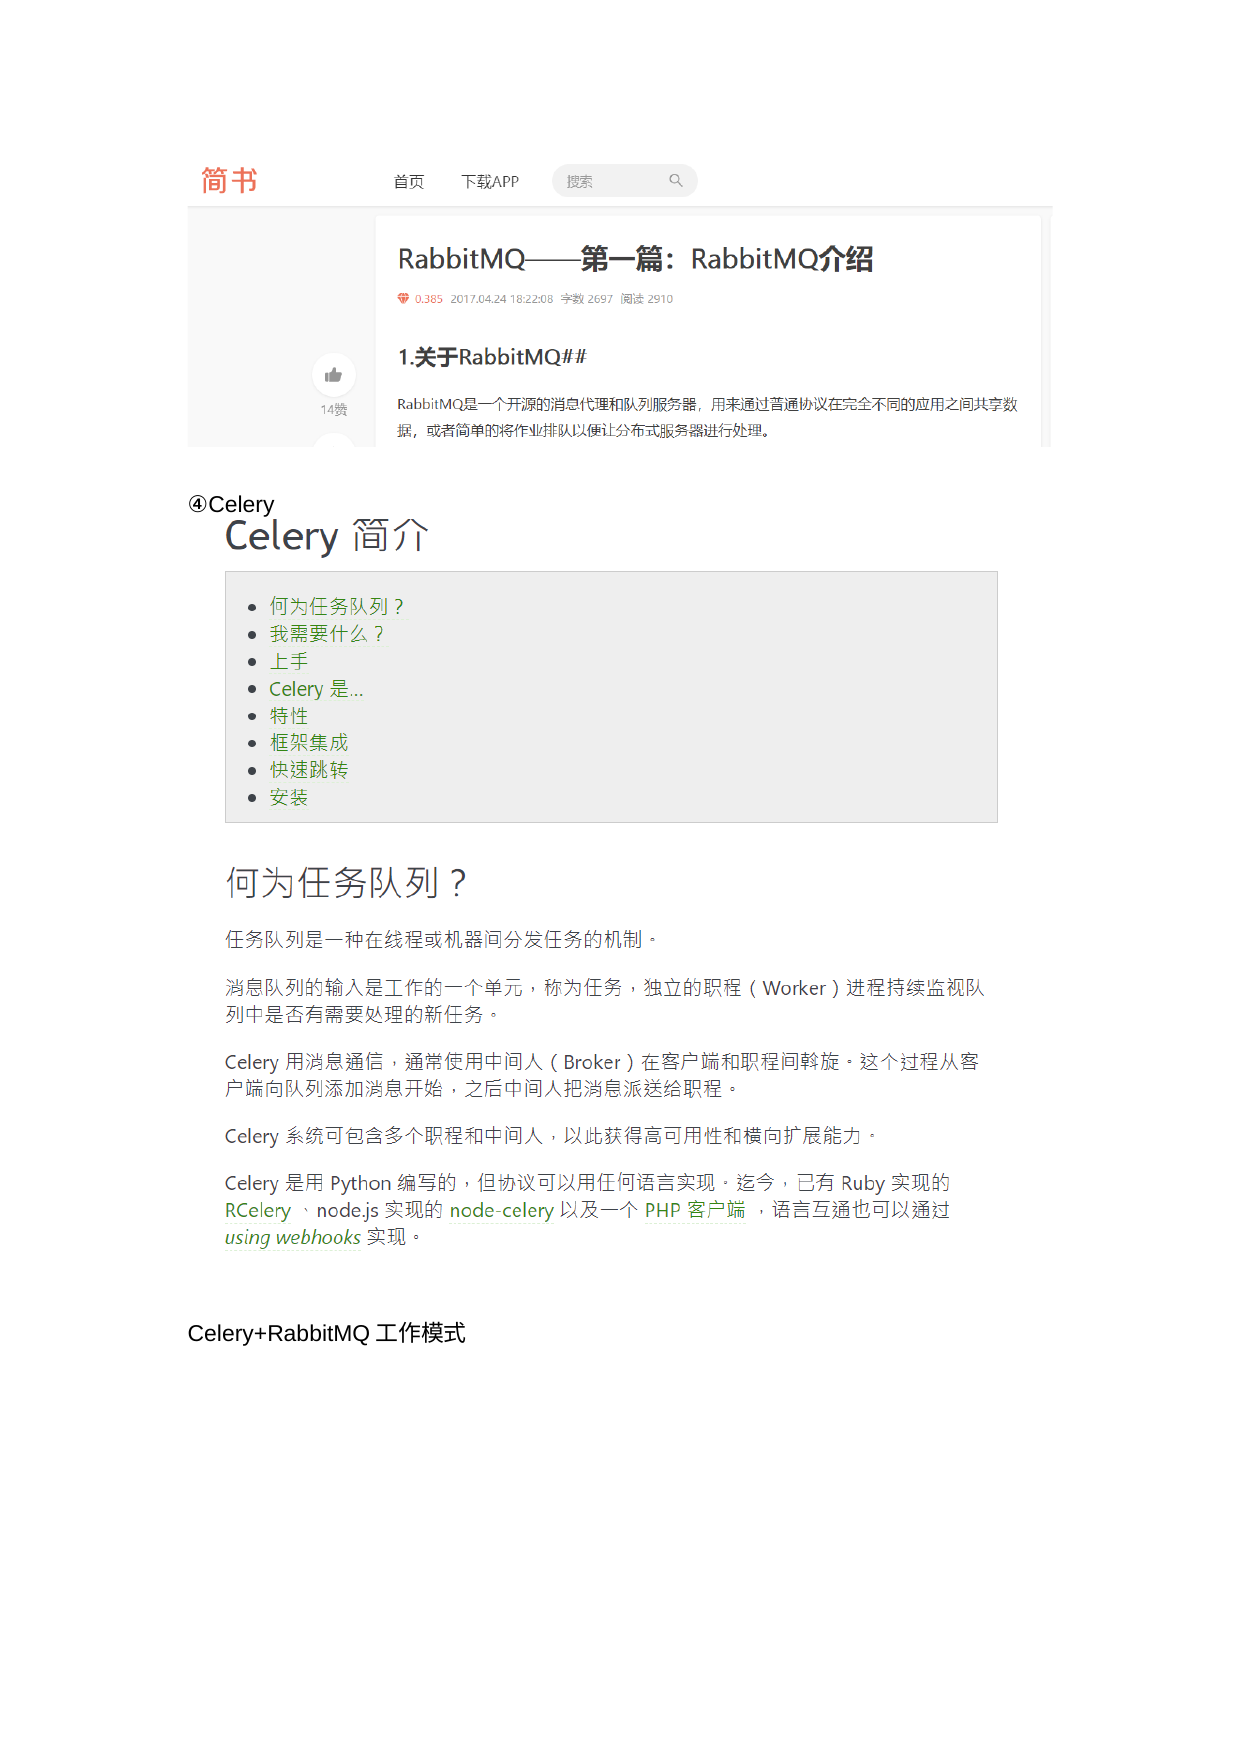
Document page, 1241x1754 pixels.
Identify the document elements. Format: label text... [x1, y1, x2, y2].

picture [187, 519, 1053, 1257]
text ④Celery [187, 487, 1053, 519]
picture [187, 162, 1053, 447]
text Celery+RabbitMQ工作模式 [187, 1299, 1053, 1364]
